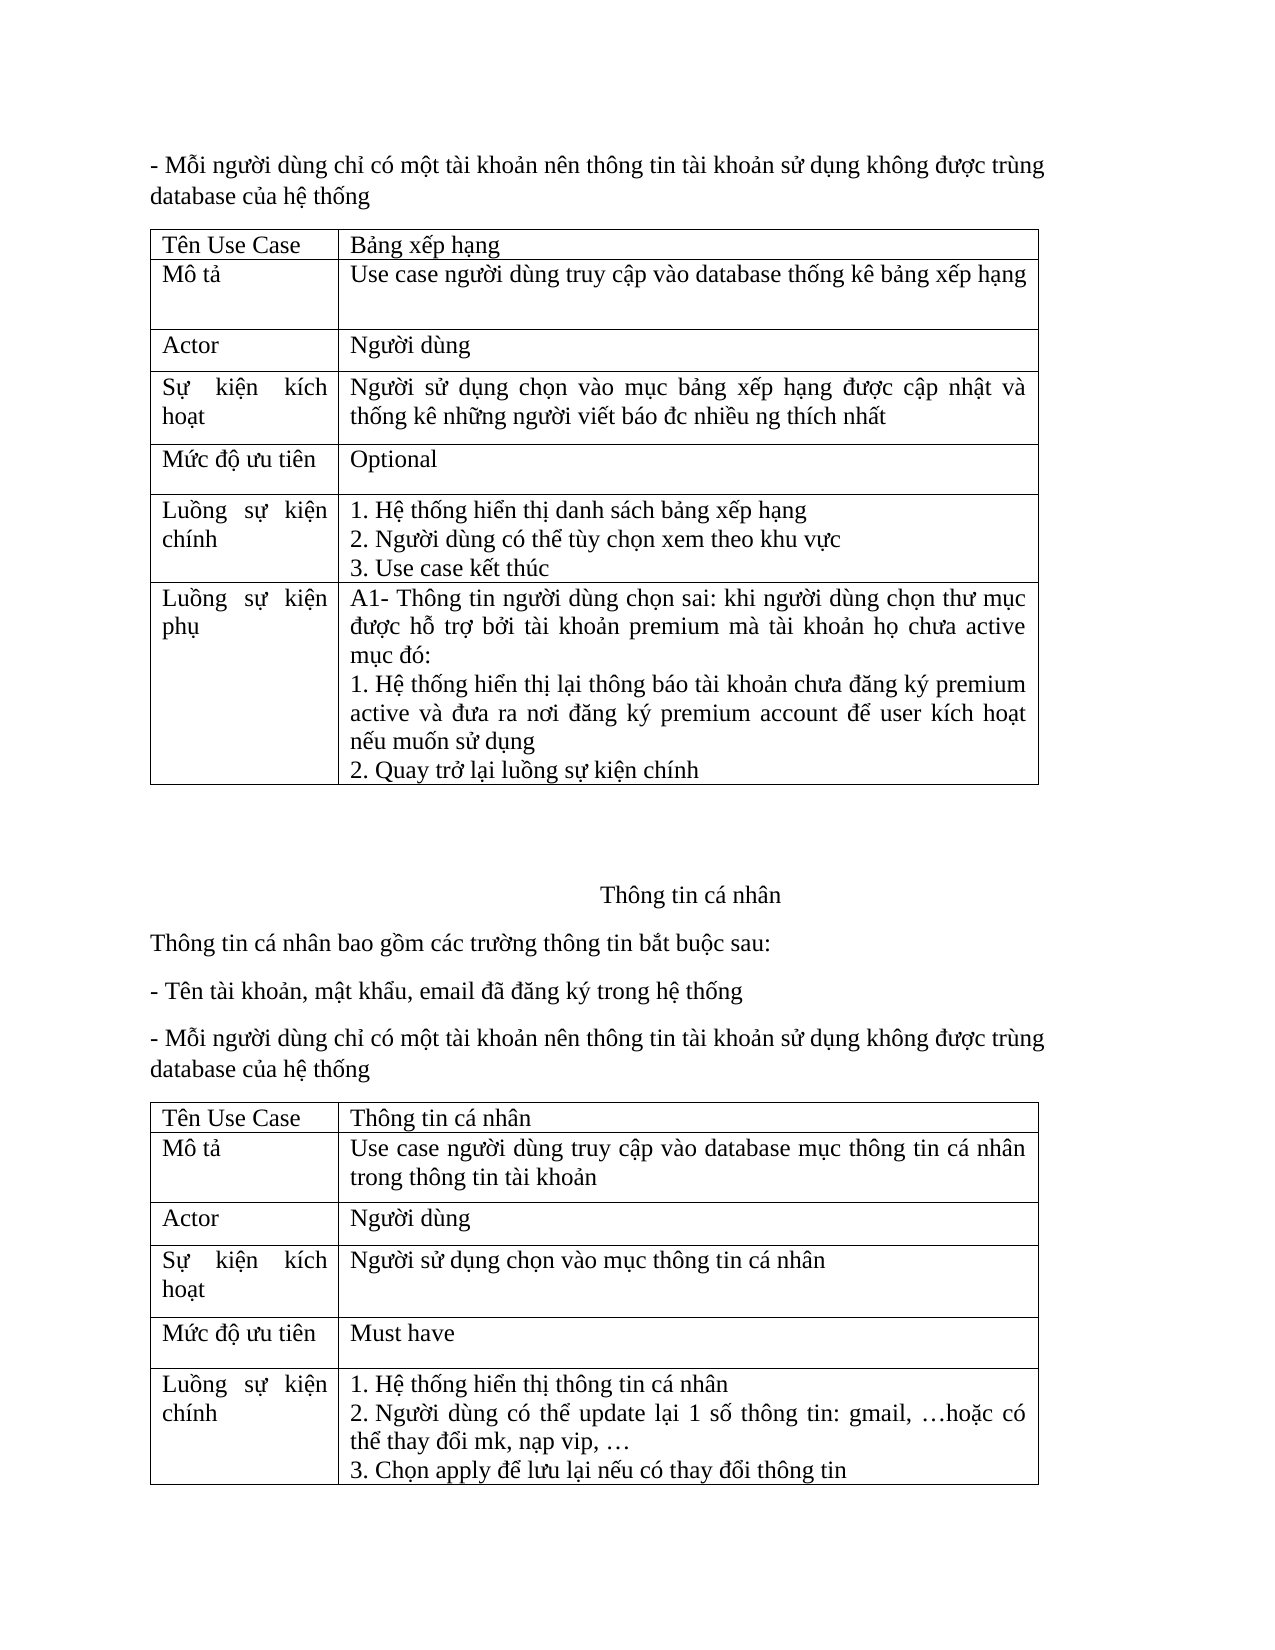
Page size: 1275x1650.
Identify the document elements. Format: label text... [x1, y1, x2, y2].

text - Mỗi người dùng chỉ có một tài khoản nên thông tin tài khoản sử dụng không được trùng database của hệ thống [150, 1023, 1125, 1083]
text Thông tin cá nhân bao gồm các trường thông tin bắt buộc sau: [150, 928, 1125, 957]
text Thông tin cá nhân [150, 880, 1125, 909]
table_cell Use case người dùng truy cập vào database thống kê bảng xếp hạng [339, 260, 1038, 329]
table_cell Sự kiện kích hoạt [151, 1246, 338, 1317]
table_cell Mô tả [151, 260, 338, 329]
table_cell Người sử dụng chọn vào mục bảng xếp hạng được cập nhật và thống kê những người viết báo đc nhiều ng thích nhất [339, 372, 1038, 443]
table_cell Actor [151, 1203, 338, 1244]
table_cell Người sử dụng chọn vào mục thông tin cá nhân [339, 1246, 1038, 1317]
table_cell Người dùng [339, 330, 1038, 371]
table_cell Luồng sự kiện chính [151, 495, 338, 582]
text - Tên tài khoản, mật khẩu, email đã đăng ký trong hệ thống [150, 976, 1125, 1004]
table_header Bảng xếp hạng [339, 230, 1038, 258]
table_cell Use case người dùng truy cập vào database mục thông tin cá nhân trong thông tin tài khoản [339, 1133, 1038, 1202]
table_cell Luồng sự kiện chính [151, 1369, 338, 1484]
table_cell Must have [339, 1318, 1038, 1368]
table_header Tên Use Case [151, 1103, 338, 1132]
table_cell A1- Thông tin người dùng chọn sai: khi người dùng chọn thư mục được hỗ trợ bởi tài khoản premium mà tài khoản họ chưa active mục đó: Hệ thống hiển thị lại thông báo tài khoản chưa đăng ký premium active và đưa ra nơi đăng ký premium account để user kích hoạt nếu muốn sử dụng Quay trở lại luồng sự kiện chính [339, 583, 1038, 784]
table_cell Mô tả [151, 1133, 338, 1202]
table_cell Sự kiện kích hoạt [151, 372, 338, 443]
table_cell Mức độ ưu tiên [151, 1318, 338, 1368]
table_cell Người dùng [339, 1203, 1038, 1244]
table_cell Mức độ ưu tiên [151, 445, 338, 494]
table_header Thông tin cá nhân [339, 1103, 1038, 1132]
text - Mỗi người dùng chỉ có một tài khoản nên thông tin tài khoản sử dụng không được trùng database của hệ thống [150, 150, 1125, 210]
table_header Tên Use Case [151, 230, 338, 258]
table_cell Hệ thống hiển thị danh sách bảng xếp hạng Người dùng có thể tùy chọn xem theo khu vực Use case kết thúc [339, 495, 1038, 582]
table_cell Luồng sự kiện phụ [151, 583, 338, 784]
table_cell Actor [151, 330, 338, 371]
table_cell Optional [339, 445, 1038, 494]
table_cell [339, 1369, 1038, 1484]
